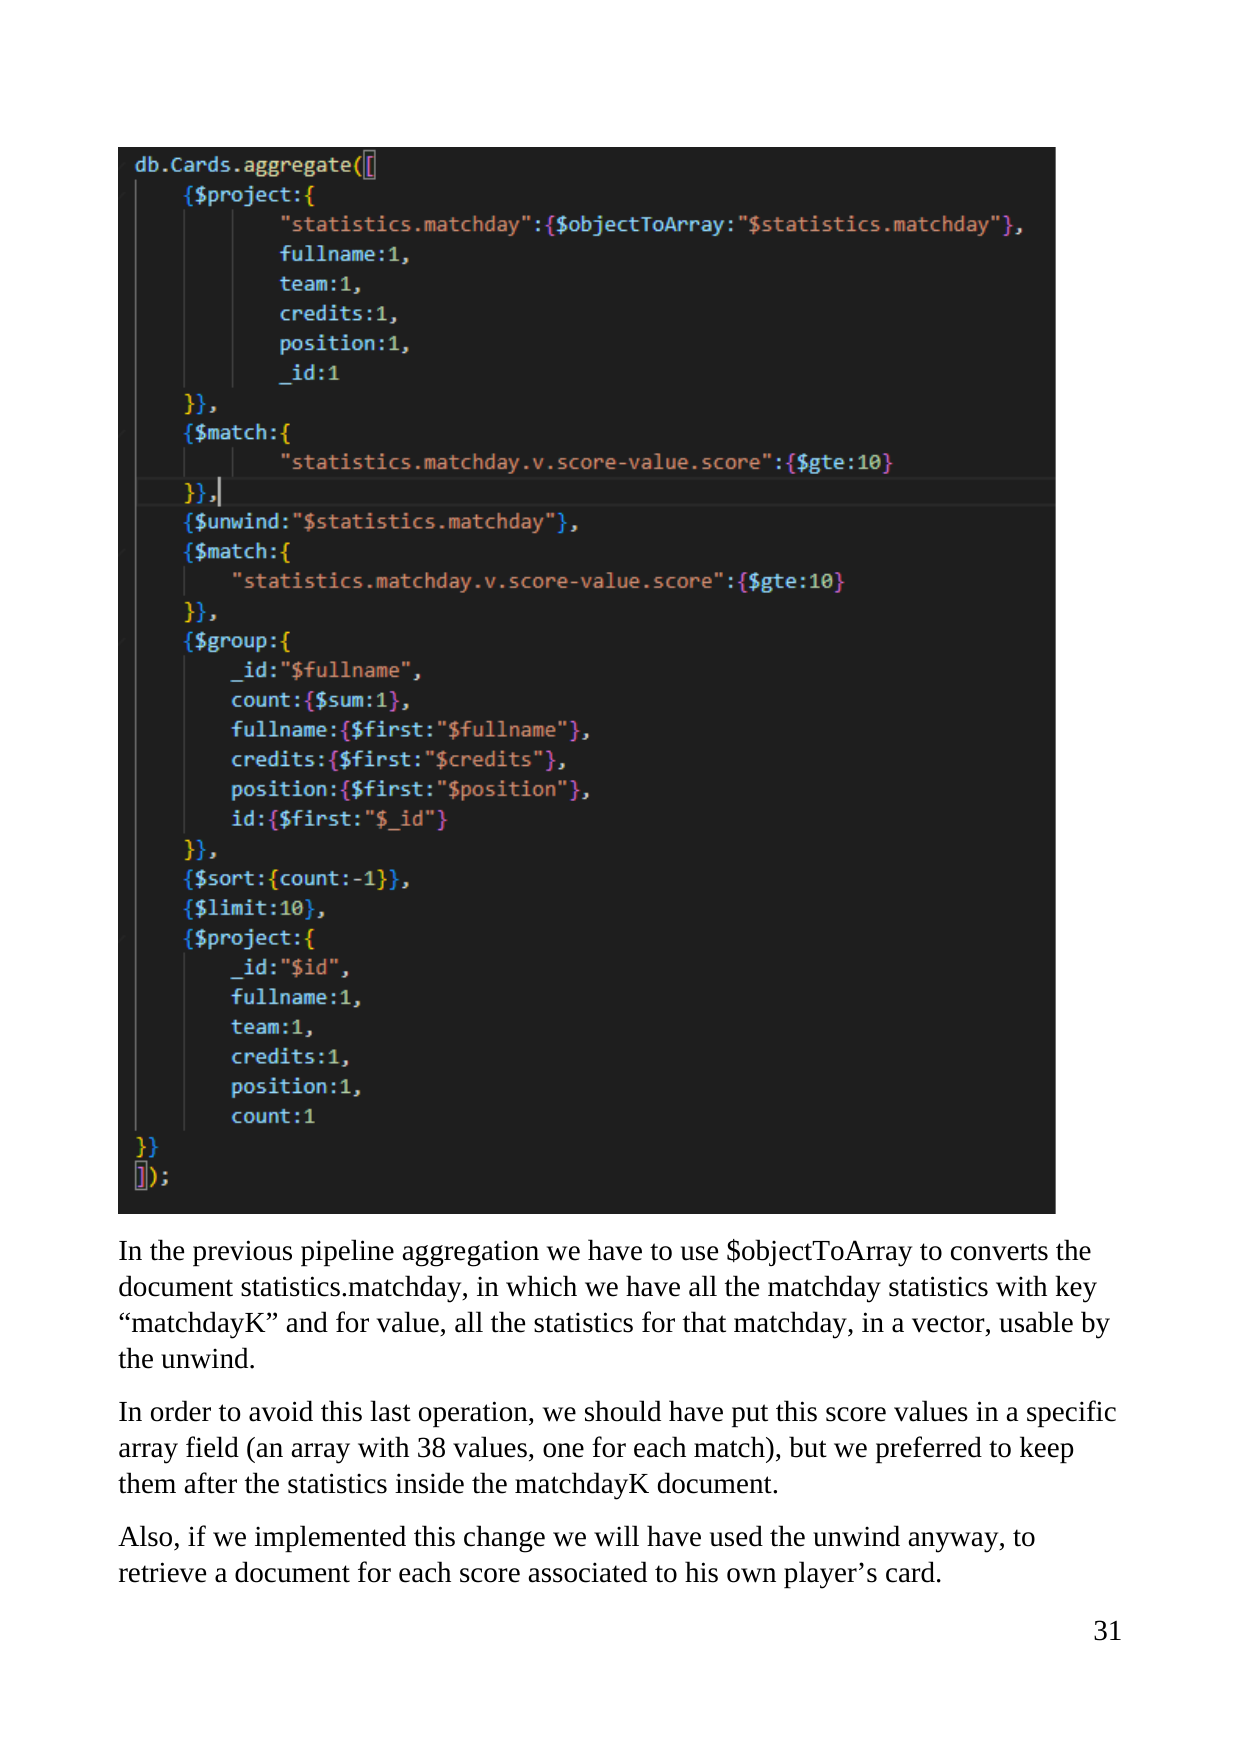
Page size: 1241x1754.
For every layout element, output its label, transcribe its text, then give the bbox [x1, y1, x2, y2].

text In the previous pipeline aggregation we have to use $objectToArray to converts the document statistics.matchday, in which we have all the matchday statistics with key “matchdayK” and for value, all the statistics for that matchday, in a vector, usable by the unwind. [118, 1233, 1122, 1374]
text Also, if we implemented this change we will have used the unwind anyway, to retrieve a document for each score associated to his own player’s card. [118, 1519, 1122, 1589]
text In order to avoid this last operation, we should have put this score values in a specific array field (an array with 38 values, one for each match), but we preferred to keep them after the statistics inside the matchdayK document. [118, 1394, 1122, 1500]
picture [118, 147, 1056, 1214]
